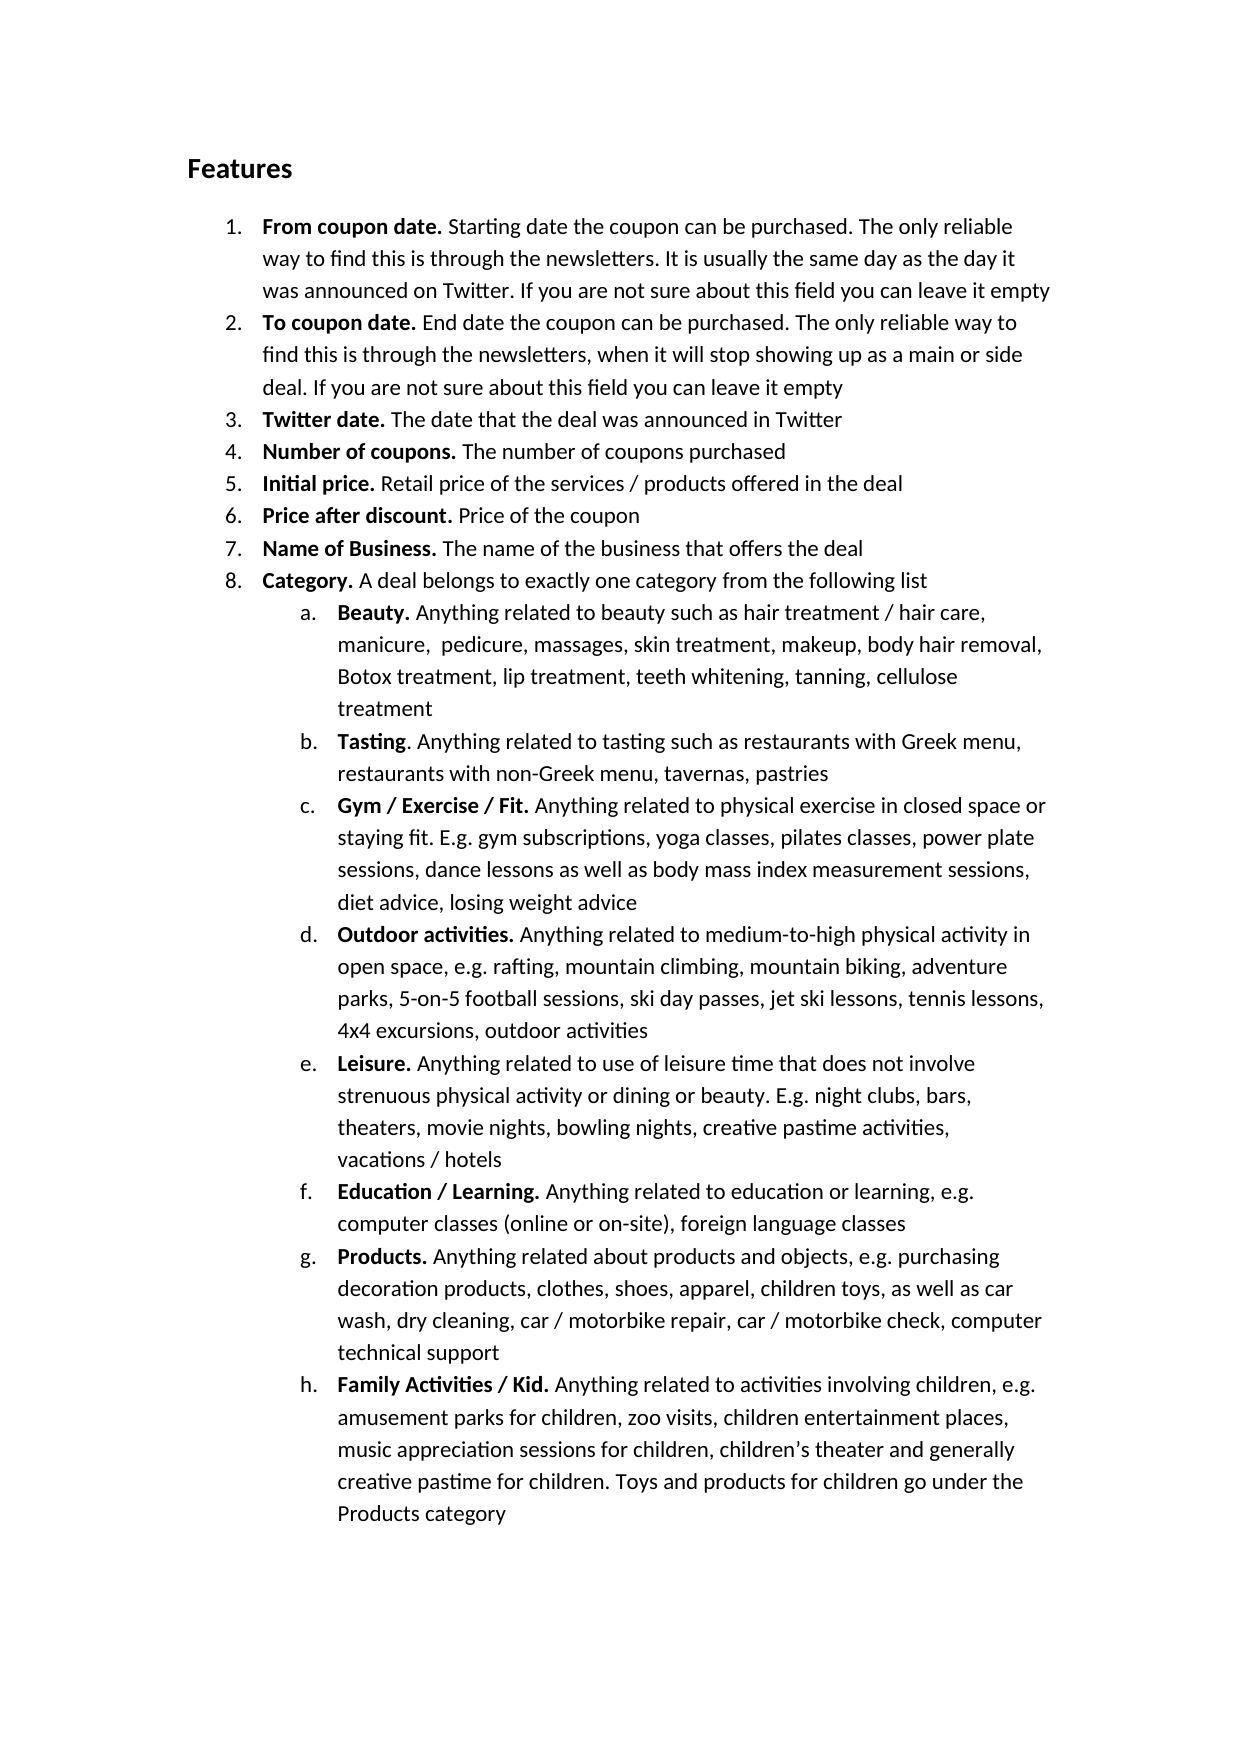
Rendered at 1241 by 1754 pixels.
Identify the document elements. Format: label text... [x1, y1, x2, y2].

list Initial price. Retail price of the services / products offered in the deal [225, 469, 1053, 497]
list Outdoor activities. Anything related to medium-to-high physical activity in open space, e.g. rafting, mountain climbing, mountain biking, adventure parks, 5-on-5 football sessions, ski day passes, jet ski lessons, tennis lessons, 4x4 excursions, outdoor activities [300, 920, 1053, 1044]
list Category. A deal belongs to exactly one category from the following list [225, 566, 1053, 594]
list To coupon date. End date the coupon can be purchased. The only reliable way to find this is through the newsletters, when it will stop showing up as a main or side deal. If you are not sure about this field you can leave it empty [225, 308, 1053, 401]
list Twitter date. The date that the deal was announced in Twitter [225, 405, 1053, 433]
list Beauty. Anything related to beauty such as hair treatment / hair care, manicure, pedicure, massages, skin treatment, makeup, body hair removal, Botox treatment, lip treatment, teeth whitening, tanning, cellulose treatment [300, 598, 1053, 723]
list Education / Learning. Anything related to education or learning, e.g. computer classes (online or on-site), foreign language classes [300, 1177, 1053, 1238]
list Leisure. Anything related to use of leisure time that does not involve strenuous physical activity or dining or beauty. E.g. night clubs, bars, theaters, movie nights, bowling nights, creative pastime activities, vacations / hotels [300, 1049, 1053, 1173]
list Gym / Exercise / Fit. Anything related to physical exercise in closed space or staying fit. E.g. gym subscriptions, yoga classes, pilates classes, power plate sessions, dance lessons as well as body mass index measurement sessions, diet advice, losing weight advice [300, 791, 1053, 916]
list Products. Anything related about products and objects, e.g. purchasing decoration products, clothes, shoes, apparel, children toys, as well as car wash, dry cleaning, car / motorbike repair, car / motorbike check, computer technical support [300, 1242, 1053, 1366]
list Price after discount. Price of the coupon [225, 501, 1053, 529]
text Features [187, 150, 1053, 186]
list Tasting. Anything related to tasting such as restaurants with Greek menu, restaurants with non-Greek menu, tavernas, pastries [300, 727, 1053, 787]
list Name of Business. The name of the business that offers the deal [225, 534, 1053, 562]
list Number of coupons. The number of coupons purchased [225, 437, 1053, 465]
list From coupon date. Starting date the coupon can be purchased. The only reliable way to find this is through the newsletters. It is usually the same day as the day it was announced on Twitter. If you are not sure about this field you can leave it empty [225, 212, 1053, 304]
list Family Activities / Kid. Anything related to activities involving children, e.g. amusement parks for children, zoo visits, children entertainment places, music appreciation sessions for children, children’s theater and generally creative pastime for children. Toys and products for children go under the Products category [300, 1371, 1053, 1527]
